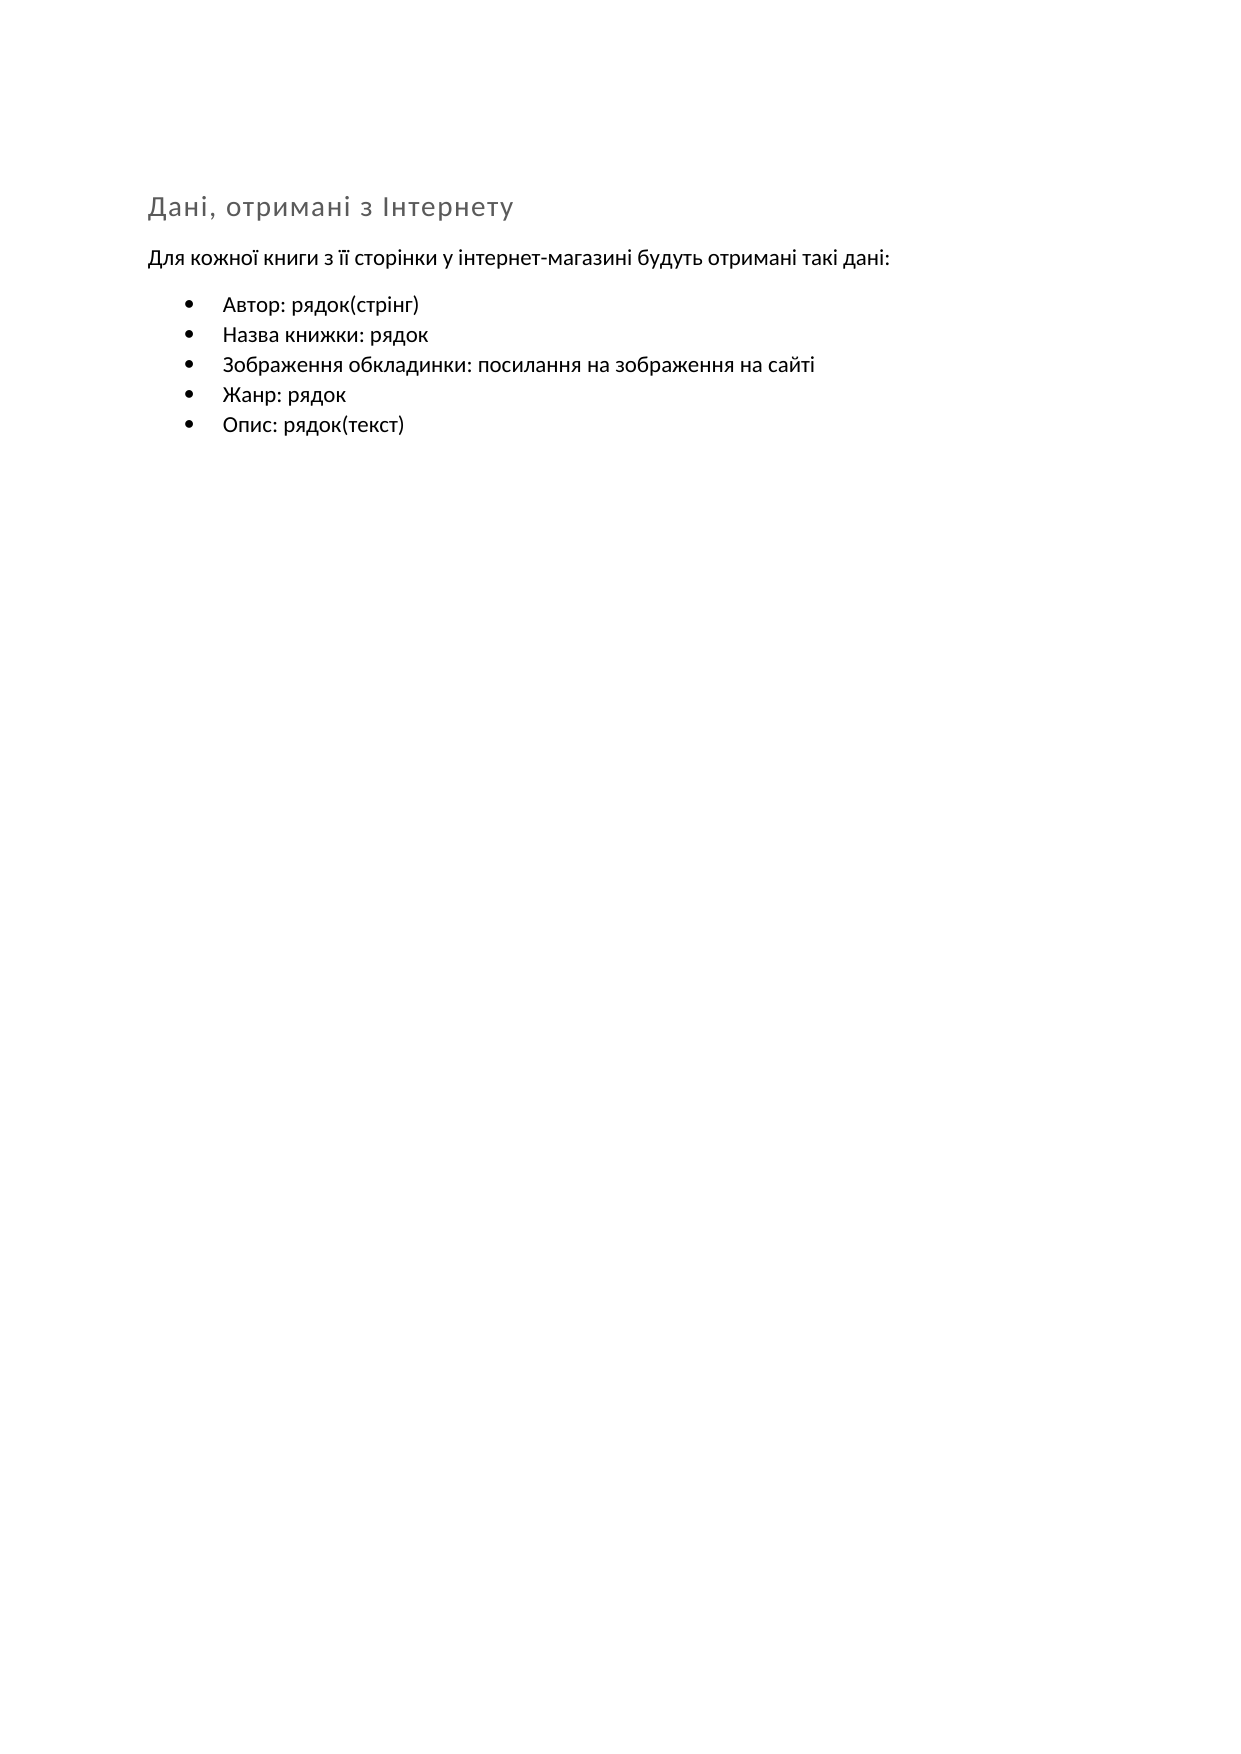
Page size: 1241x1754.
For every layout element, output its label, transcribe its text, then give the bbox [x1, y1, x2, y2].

list Опис: рядок(текст) [185, 411, 1152, 438]
list Автор: рядок(стрінг) [185, 290, 1152, 318]
text Для кожної книги з її сторінки у інтернет-магазині будуть отримані такі дані: [148, 243, 1152, 271]
list Жанр: рядок [185, 380, 1152, 408]
list Назва книжки: рядок [185, 320, 1152, 348]
list Зображення обкладинки: посилання на зображення на сайті [185, 350, 1152, 378]
subtitle Дані, отримані з Інтернету [148, 188, 1152, 223]
